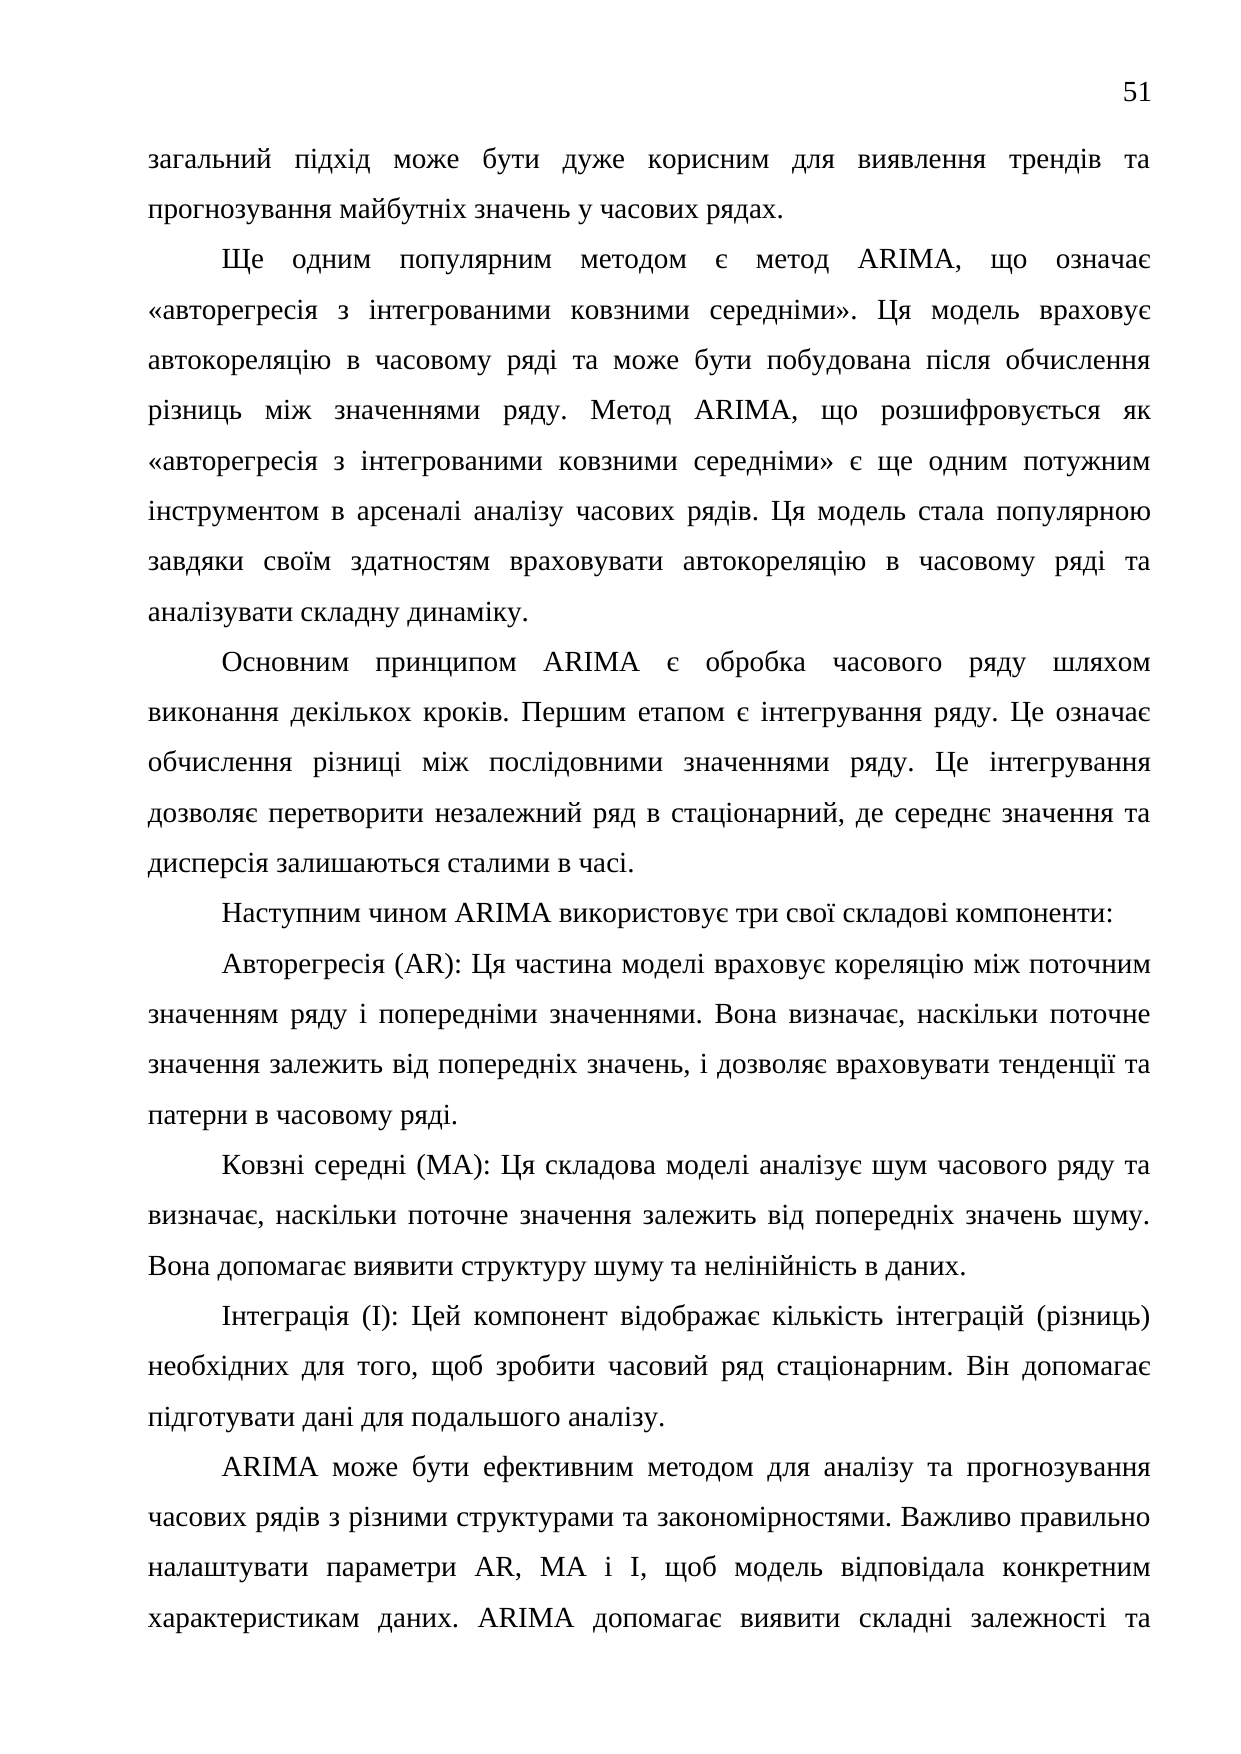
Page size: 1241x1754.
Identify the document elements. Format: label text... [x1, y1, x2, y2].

text Ще одним популярним методом є метод ARIMA, що означає «авторегресія з інтегрованими ковзними середніми». Ця модель враховує автокореляцію в часовому ряді та може бути побудована після обчислення різниць між значеннями ряду. Метод ARIMA, що розшифровується як «авторегресія з інтегрованими ковзними середніми» є ще одним потужним інструментом в арсеналі аналізу часових рядів. Ця модель стала популярною завдяки своїм здатностям враховувати автокореляцію в часовому ряді та аналізувати складну динаміку. [148, 241, 1152, 627]
text Ковзні середні (MA): Ця складова моделі аналізує шум часового ряду та визначає, наскільки поточне значення залежить від попередніх значень шуму. Вона допомагає виявити структуру шуму та нелінійність в даних. [148, 1147, 1152, 1281]
text Інтеграція (I): Цей компонент відображає кількість інтеграцій (різниць) необхідних для того, щоб зробити часовий ряд стаціонарним. Він допомагає підготувати дані для подальшого аналізу. [148, 1298, 1152, 1432]
text Основним принципом ARIMA є обробка часового ряду шляхом виконання декількох кроків. Першим етапом є інтегрування ряду. Це означає обчислення різниці між послідовними значеннями ряду. Це інтегрування дозволяє перетворити незалежний ряд в стаціонарний, де середнє значення та дисперсія залишаються сталими в часі. [148, 644, 1152, 879]
text Авторегресія (AR): Ця частина моделі враховує кореляцію між поточним значенням ряду і попередніми значеннями. Вона визначає, наскільки поточне значення залежить від попередніх значень, і дозволяє враховувати тенденції та патерни в часовому ряді. [148, 946, 1152, 1130]
text Наступним чином ARIMA використовує три свої складові компоненти: [148, 896, 1152, 929]
